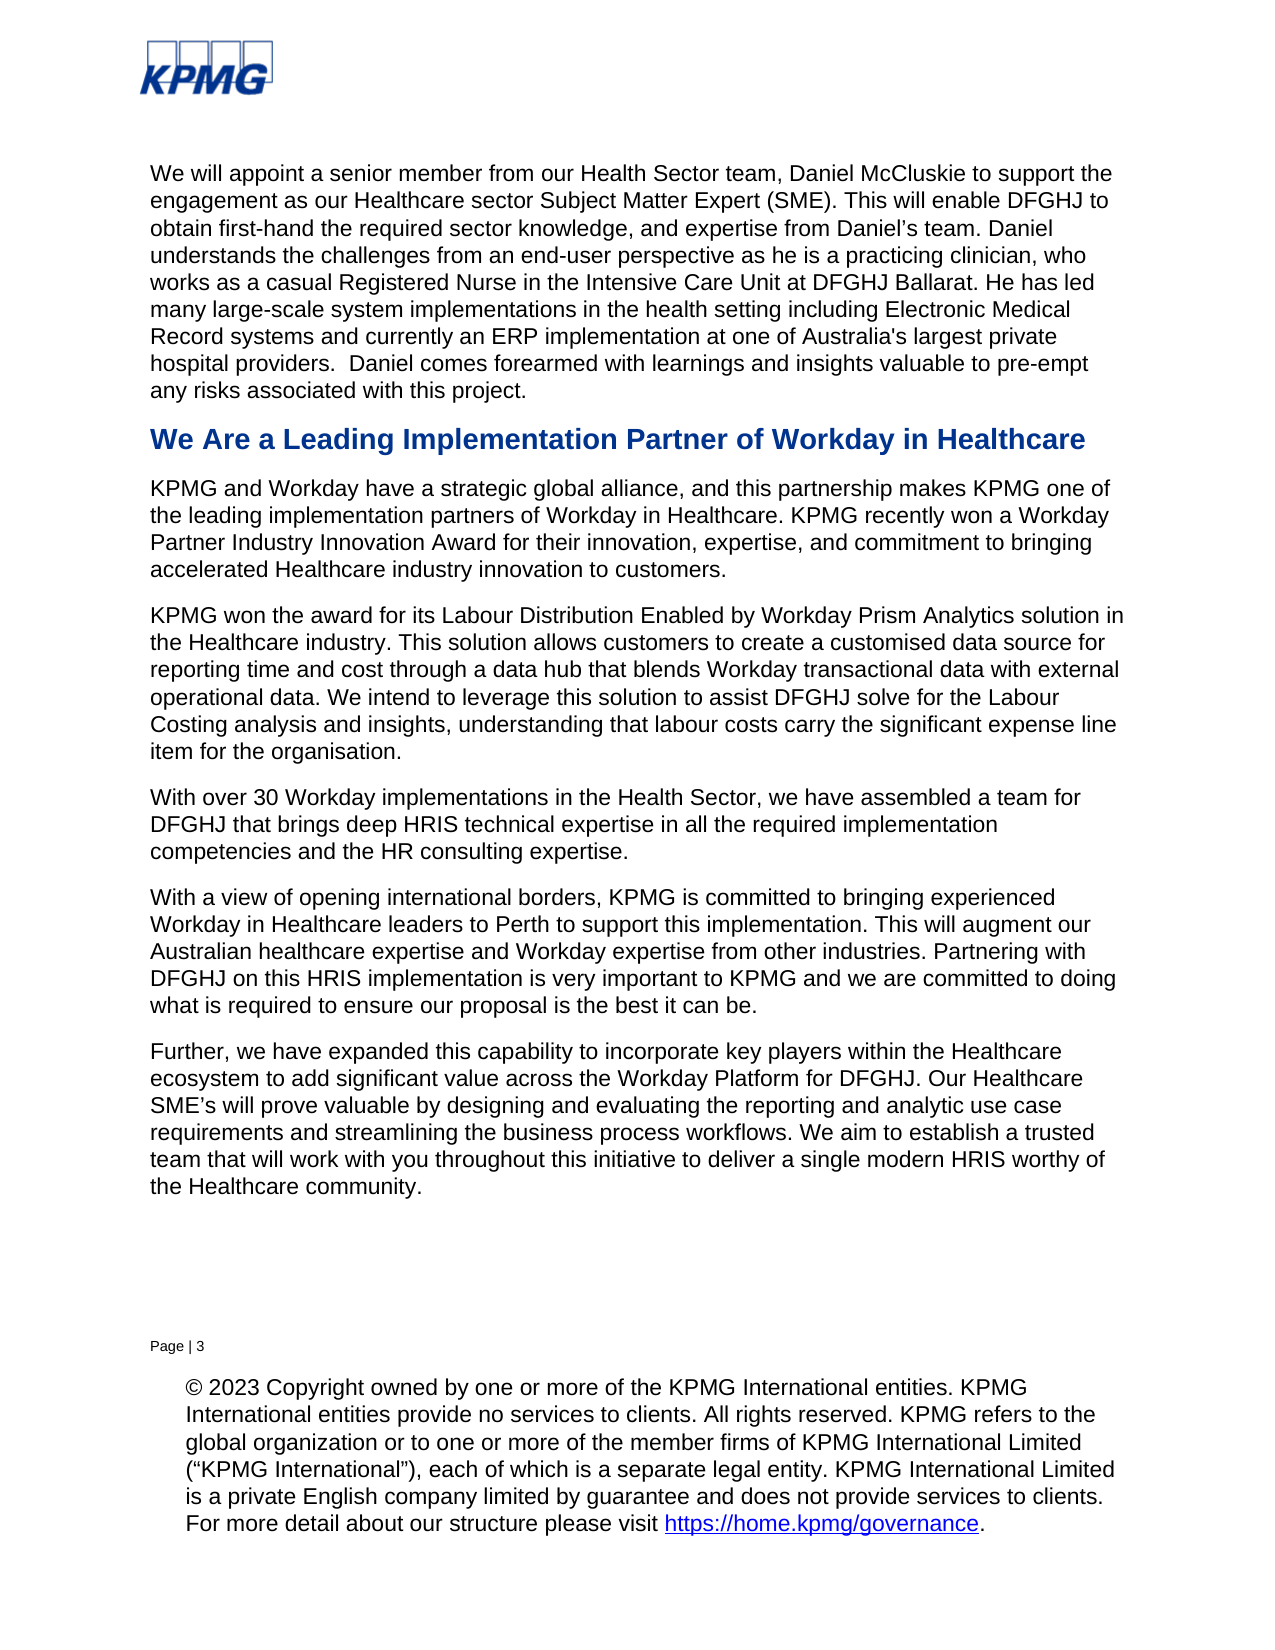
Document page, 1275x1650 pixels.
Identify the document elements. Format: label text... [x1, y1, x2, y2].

text Further, we have expanded this capability to incorporate key players within the Healthcare ecosystem to add significant value across the Workday Platform for DFGHJ. Our Healthcare SME’s will prove valuable by designing and evaluating the reporting and analytic use case requirements and streamlining the business process workflows. We aim to establish a trusted team that will work with you throughout this initiative to deliver a single modern HRIS worthy of the Healthcare community. [150, 1037, 1125, 1199]
subtitle We Are a Leading Implementation Partner of Workday in Healthcare [150, 422, 1125, 456]
text KPMG and Workday have a strategic global alliance, and this partnership makes KPMG one of the leading implementation partners of Workday in Healthcare. KPMG recently won a Workday Partner Industry Innovation Award for their innovation, expertise, and commitment to bringing accelerated Healthcare industry innovation to customers. [150, 474, 1125, 583]
text With over 30 Workday implementations in the Health Sector, we have assembled a team for DFGHJ that brings deep HRIS technical expertise in all the required implementation competencies and the HR consulting expertise. [150, 783, 1125, 864]
text We will appoint a senior member from our Health Sector team, Daniel McCluskie to support the engagement as our Healthcare sector Subject Matter Expert (SME). This will enable DFGHJ to obtain first-hand the required sector knowledge, and expertise from Daniel’s team. Daniel understands the challenges from an end-user perspective as he is a practicing clinician, who works as a casual Registered Nurse in the Intensive Care Unit at DFGHJ Ballarat. He has led many large-scale system implementations in the health setting including Electronic Medical Record systems and currently an ERP implementation at one of Australia's largest private hospital providers. Daniel comes forearmed with learnings and insights valuable to pre-empt any risks associated with this project. [150, 160, 1125, 403]
text KPMG won the award for its Labour Distribution Enabled by Workday Prism Analytics solution in the Healthcare industry. This solution allows customers to create a customised data source for reporting time and cost through a data hub that blends Workday transactional data with external operational data. We intend to leverage this solution to assist DFGHJ solve for the Labour Costing analysis and insights, understanding that labour costs carry the significant expense line item for the organisation. [150, 602, 1125, 764]
text With a view of opening international borders, KPMG is committed to bringing experienced Workday in Healthcare leaders to Perth to support this implementation. This will augment our Australian healthcare expertise and Workday expertise from other industries. Partnering with DFGHJ on this HRIS implementation is very important to KPMG and we are committed to doing what is required to ensure our proposal is the best it can be. [150, 883, 1125, 1018]
picture [118, 0, 302, 136]
